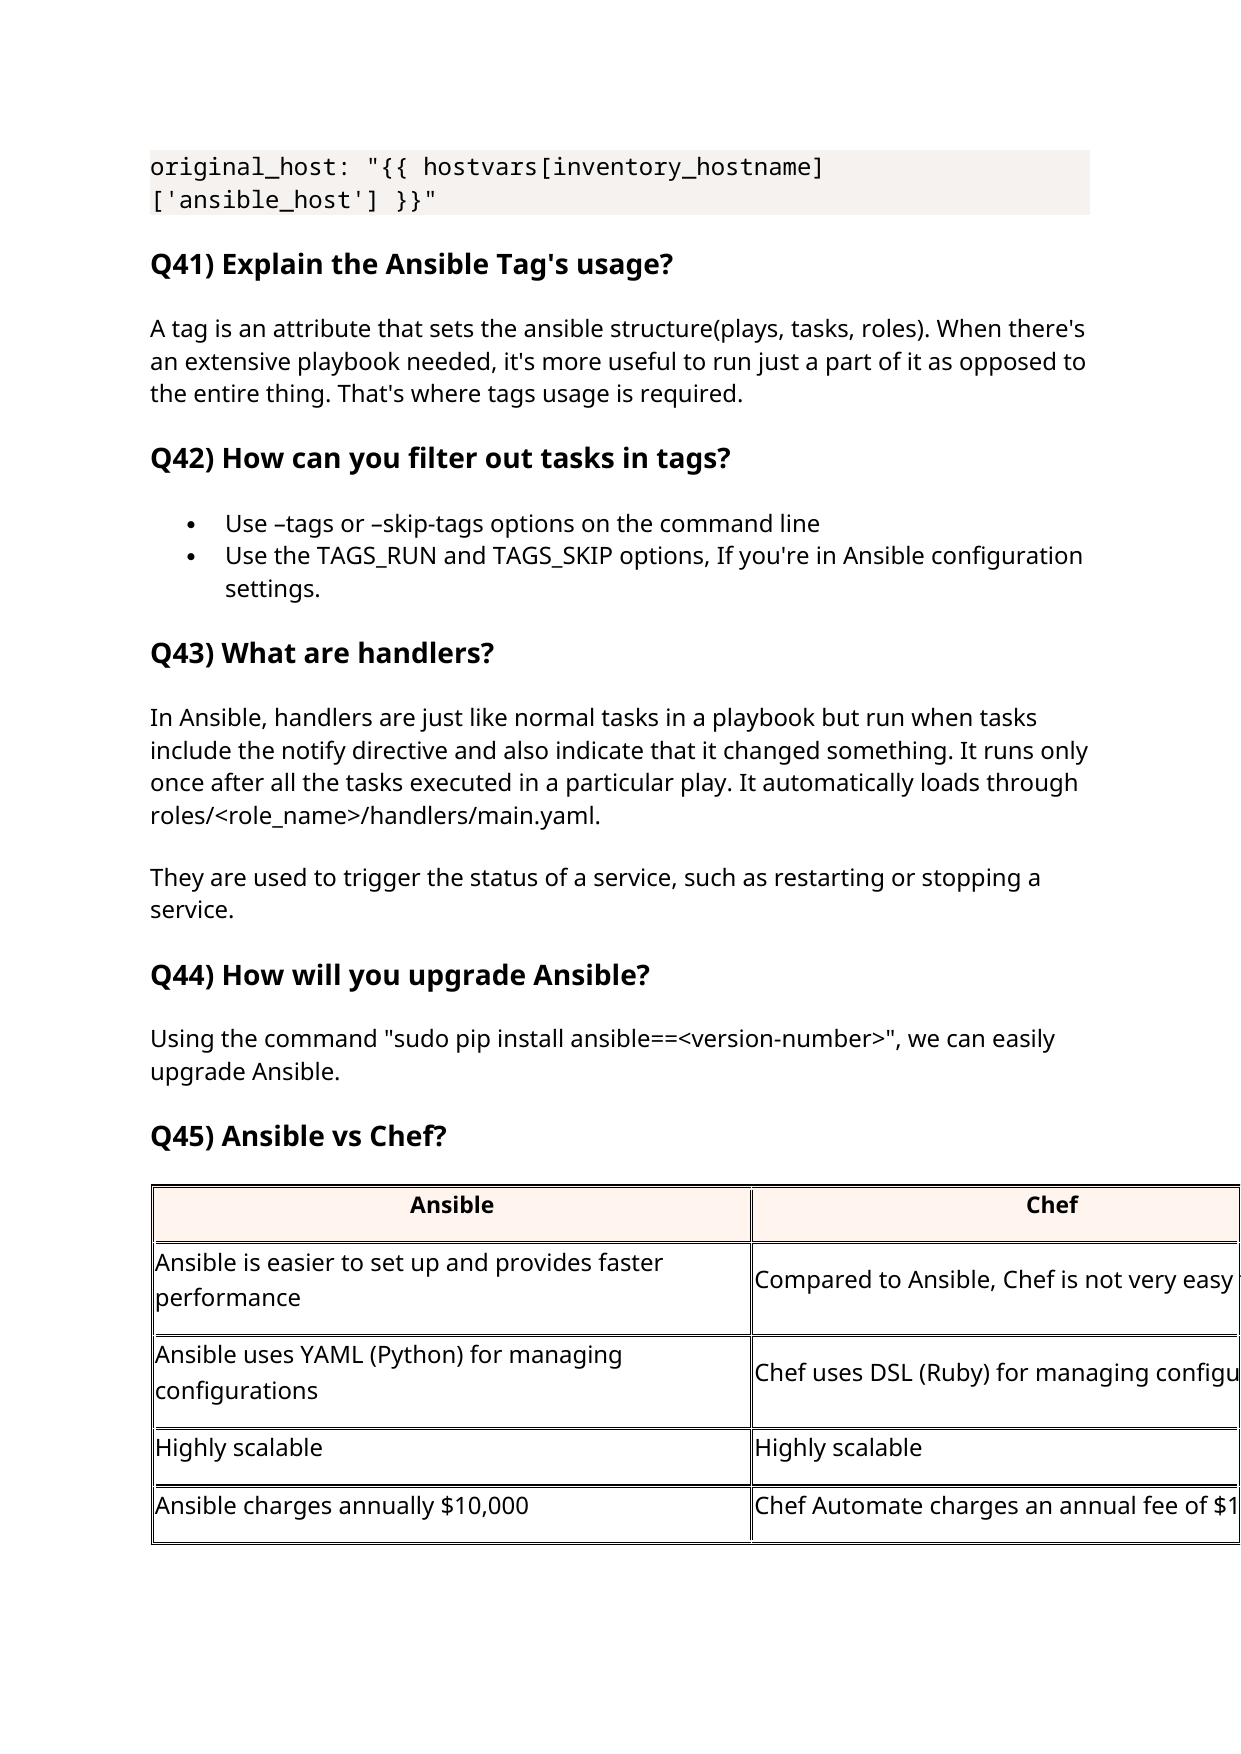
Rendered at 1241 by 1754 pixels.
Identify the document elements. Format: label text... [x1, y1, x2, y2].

table_cell Ansible uses YAML (Python) for managing configurations [154, 1334, 750, 1426]
table_cell Compared to Ansible, Chef is not very easy to set up [752, 1241, 1240, 1333]
subtitle Q44) How will you upgrade Ansible? [150, 955, 1090, 993]
text Using the command "sudo pip install ansible==<version-number>", we can easily upgrade Ansible. [150, 1022, 1090, 1087]
text They are used to trigger the status of a service, such as restarting or stopping a service. [150, 860, 1090, 926]
table_header Chef [752, 1188, 1239, 1241]
table_cell Chef Automate charges an annual fee of $13700 [752, 1484, 1239, 1542]
subtitle Q42) How can you filter out tasks in tags? [150, 439, 1090, 477]
text In Ansible, handlers are just like normal tasks in a playbook but run when tasks include the notify directive and also indicate that it changed something. It runs only once after all the tasks executed in a particular play. It automatically loads through roles/<role_name>/handlers/main.yaml. [150, 701, 1090, 831]
table_cell Highly scalable [154, 1426, 750, 1484]
subtitle Q45) Ansible vs Chef? [150, 1117, 1090, 1155]
text A tag is an attribute that sets the ansible structure(plays, tasks, roles). When there's an extensive playbook needed, it's more useful to run just a part of it as opposed to the entire thing. That's where tags usage is required. [150, 312, 1090, 410]
table_cell Ansible charges annually $10,000 [154, 1484, 752, 1542]
table_cell Chef uses DSL (Ruby) for managing configurations [753, 1334, 1239, 1426]
text original_host: "{{ hostvars[inventory_hostname]['ansible_host'] }}" [150, 150, 1090, 215]
table_header Ansible [154, 1188, 752, 1241]
list Use the TAGS_RUN and TAGS_SKIP options, If you're in Ansible configuration settings. [187, 539, 1090, 604]
list Use –tags or –skip-tags options on the command line [187, 506, 1090, 539]
subtitle Q41) Explain the Ansible Tag's usage? [150, 244, 1090, 283]
table_cell Ansible is easier to set up and provides faster performance [152, 1241, 752, 1333]
subtitle Q43) What are handlers? [150, 633, 1090, 672]
table_cell Highly scalable [753, 1426, 1239, 1484]
